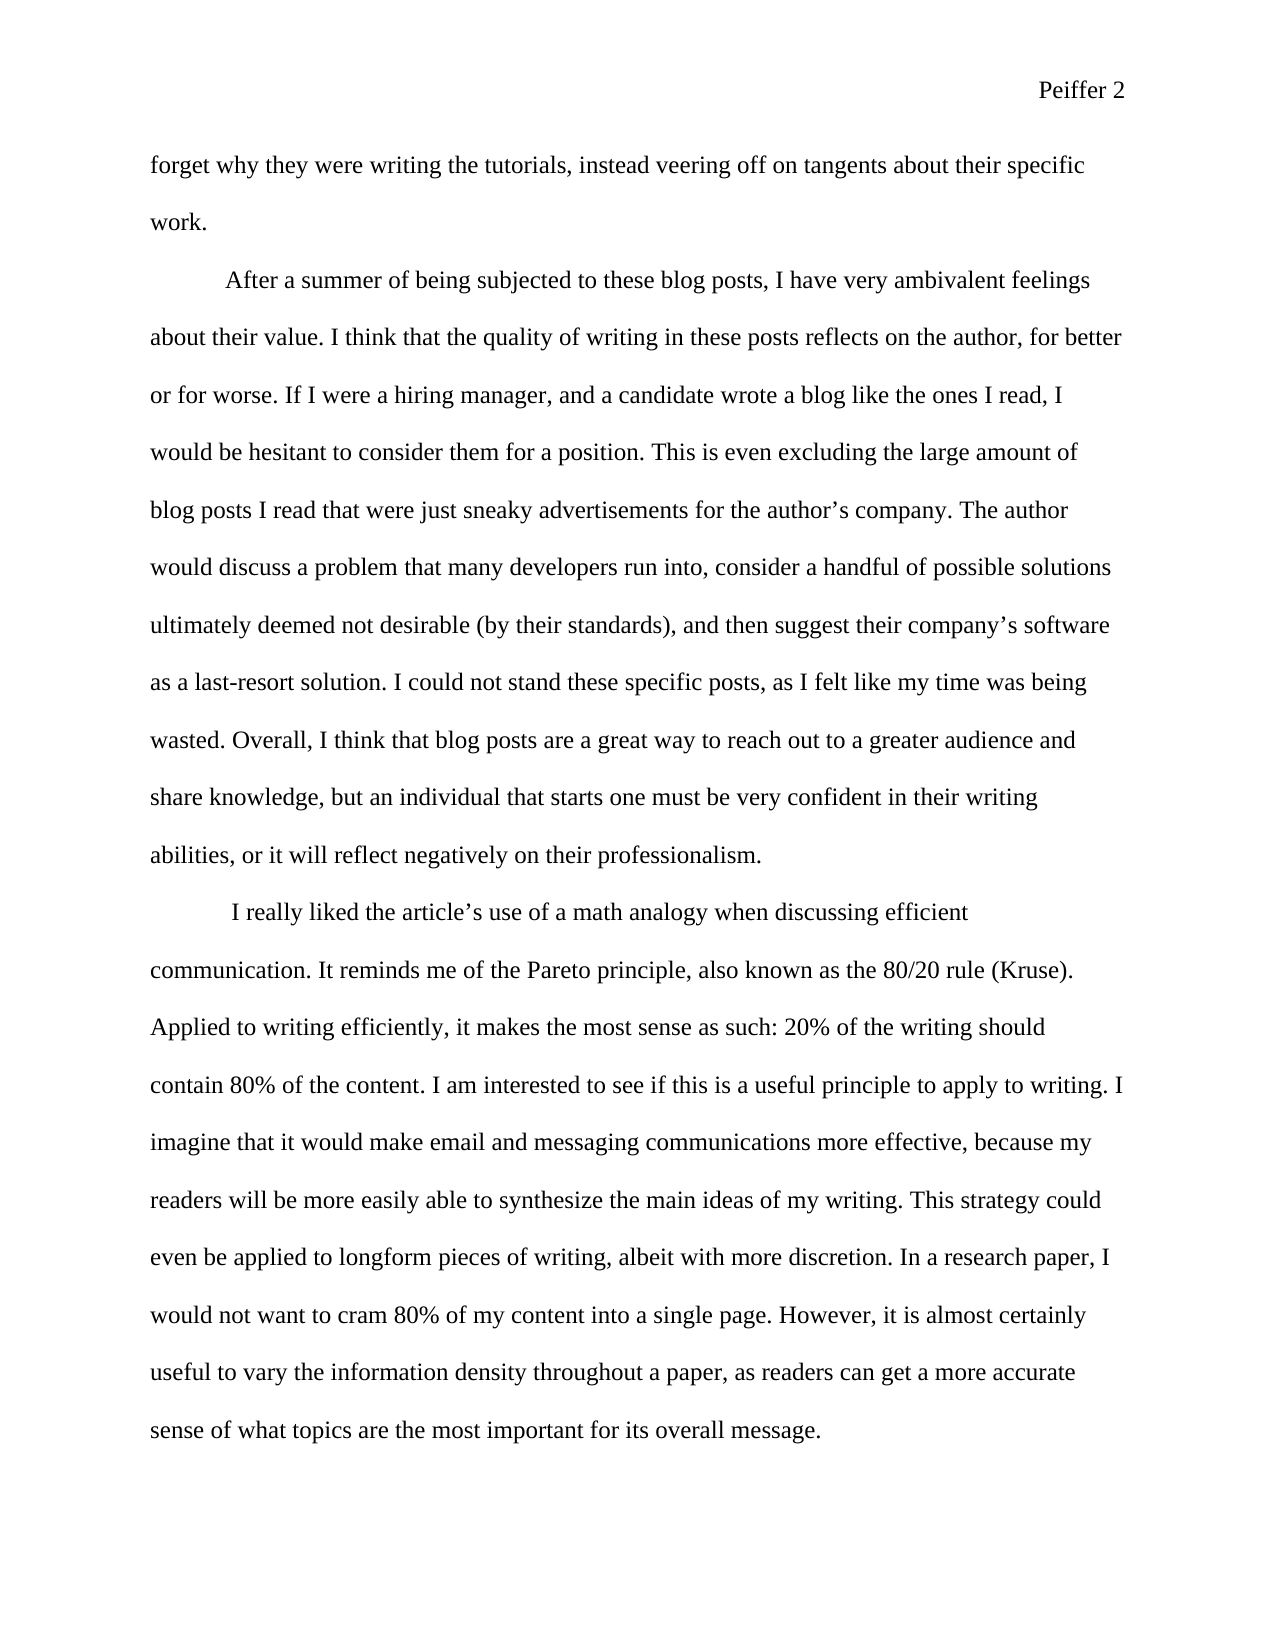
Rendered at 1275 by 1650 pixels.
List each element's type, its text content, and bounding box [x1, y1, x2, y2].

text I really liked the article’s use of a math analogy when discussing efficient communication. It reminds me of the Pareto principle, also known as the 80/20 rule (Kruse). Applied to writing efficiently, it makes the most sense as such: 20% of the writing should contain 80% of the content. I am interested to see if this is a useful principle to apply to writing. I imagine that it would make email and messaging communications more effective, because my readers will be more easily able to synthesize the main ideas of my writing. This strategy could even be applied to longform pieces of writing, albeit with more discretion. In a research paper, I would not want to cram 80% of my content into a single page. However, it is almost certainly useful to vary the information density throughout a paper, as readers can get a more accurate sense of what topics are the most important for its overall message. [150, 897, 1125, 1444]
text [150, 150, 1125, 236]
text After a summer of being subjected to these blog posts, I have very ambivalent feelings about their value. I think that the quality of writing in these posts reflects on the author, for better or for worse. If I were a hiring manager, and a candidate wrote a blog like the ones I read, I would be hesitant to consider them for a position. This is even excluding the large amount of blog posts I read that were just sneaky advertisements for the author’s company. The author would discuss a problem that many developers run into, consider a handful of possible solutions ultimately deemed not desirable (by their standards), and then suggest their company’s software as a last-resort solution. I could not stand these specific posts, as I felt like my time was being wasted. Overall, I think that blog posts are a great way to reach out to a greater audience and share knowledge, but an individual that starts one must be very confident in their writing abilities, or it will reflect negatively on their professionalism. [150, 265, 1125, 869]
